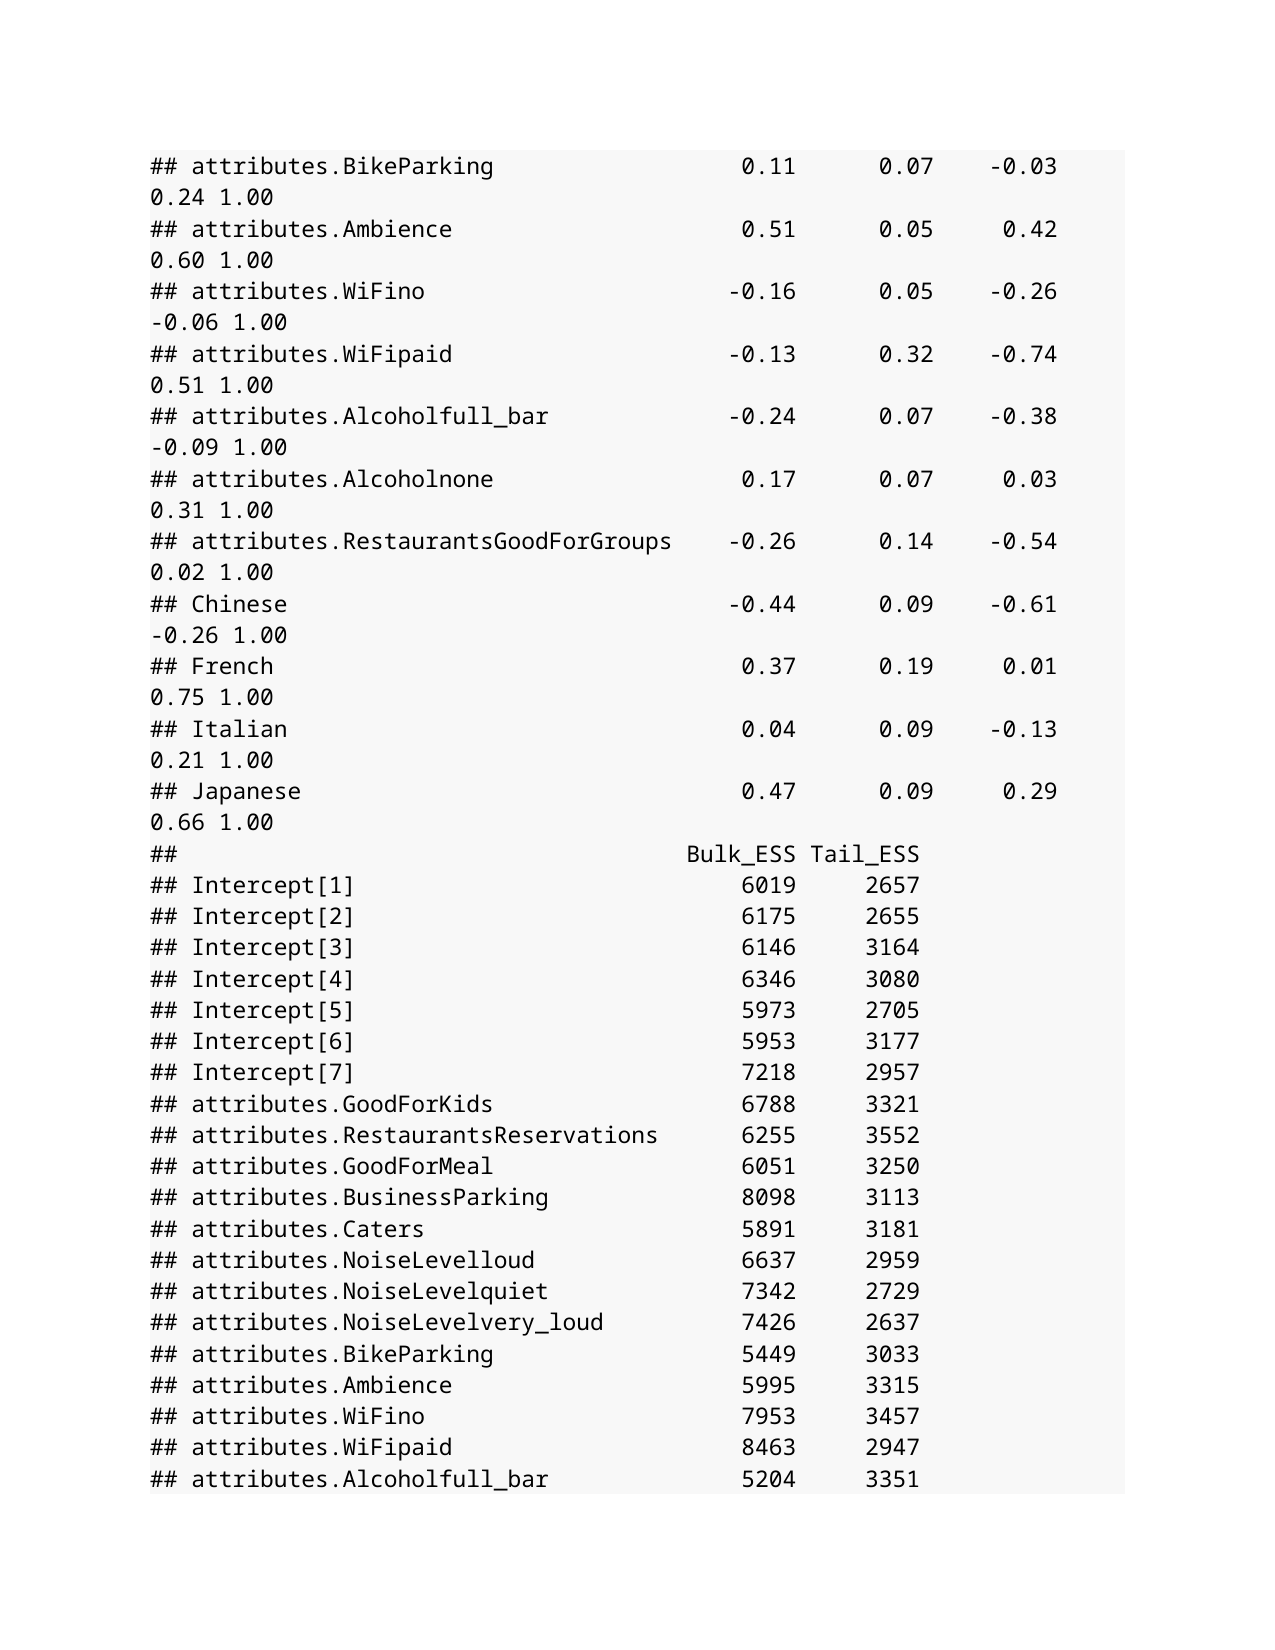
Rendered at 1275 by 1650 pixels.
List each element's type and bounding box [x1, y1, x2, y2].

text [150, 150, 1125, 1494]
